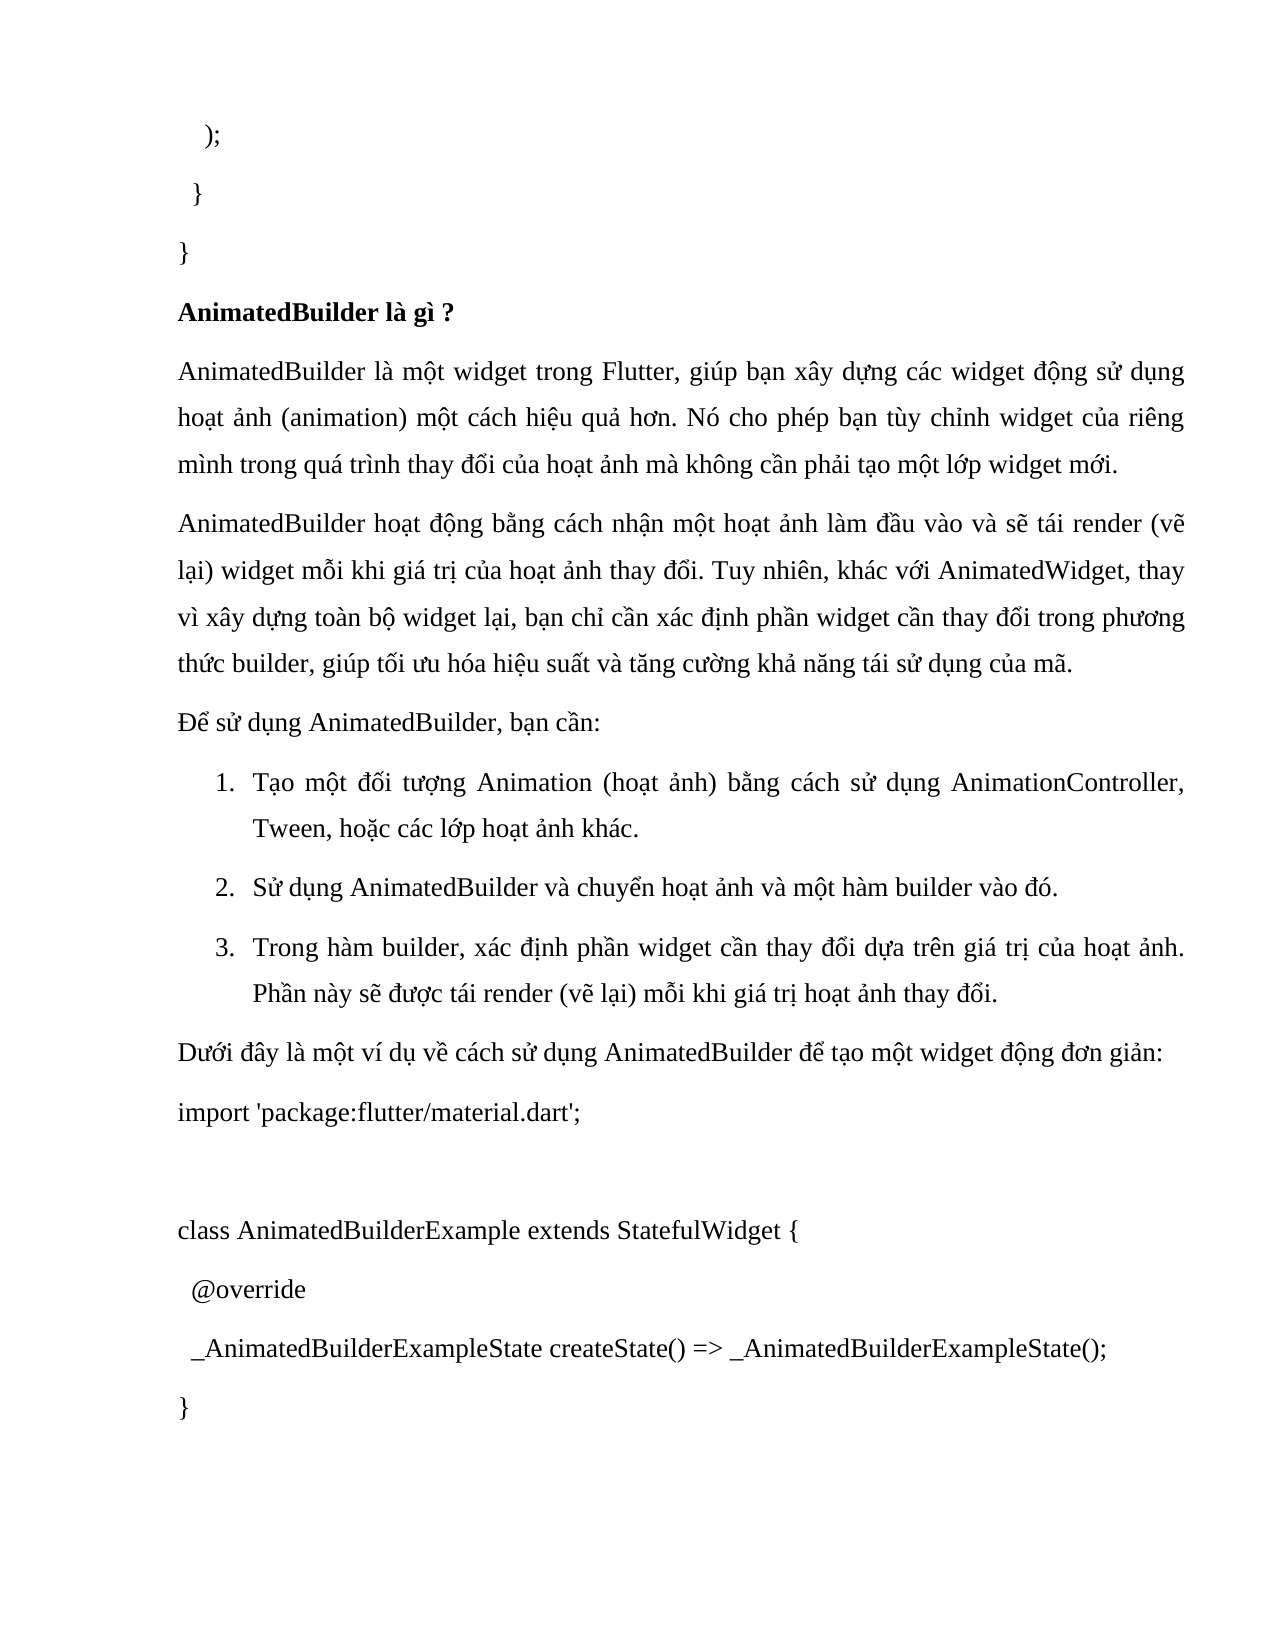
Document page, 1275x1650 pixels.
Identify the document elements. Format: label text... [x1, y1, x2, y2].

text } [177, 177, 1186, 208]
text } [177, 1391, 1186, 1423]
text AnimatedBuilder là gì ? [177, 296, 1186, 327]
text AnimatedBuilder hoạt động bằng cách nhận một hoạt ảnh làm đầu vào và sẽ tái render (vẽ lại) widget mỗi khi giá trị của hoạt ảnh thay đổi. Tuy nhiên, khác với AnimatedWidget, thay vì xây dựng toàn bộ widget lại, bạn chỉ cần xác định phần widget cần thay đổi trong phương thức builder, giúp tối ưu hóa hiệu suất và tăng cường khả năng tái sử dụng của mã. [177, 507, 1186, 678]
text @override [177, 1273, 1186, 1304]
text Để sử dụng AnimatedBuilder, bạn cần: [177, 706, 1186, 738]
list Tạo một đối tượng Animation (hoạt ảnh) bằng cách sử dụng AnimationController, Tween, hoặc các lớp hoạt ảnh khác. [215, 766, 1186, 843]
text import 'package:flutter/material.dart'; [177, 1096, 1186, 1127]
text ); [177, 118, 1186, 149]
list Sử dụng AnimatedBuilder và chuyển hoạt ảnh và một hàm builder vào đó. [215, 871, 1186, 903]
text class AnimatedBuilderExample extends StatefulWidget { [177, 1214, 1186, 1245]
text AnimatedBuilder là một widget trong Flutter, giúp bạn xây dựng các widget động sử dụng hoạt ảnh (animation) một cách hiệu quả hơn. Nó cho phép bạn tùy chỉnh widget của riêng mình trong quá trình thay đổi của hoạt ảnh mà không cần phải tạo một lớp widget mới. [177, 355, 1186, 479]
text _AnimatedBuilderExampleState createState() => _AnimatedBuilderExampleState(); [177, 1332, 1186, 1363]
text } [177, 236, 1186, 268]
list Trong hàm builder, xác định phần widget cần thay đổi dựa trên giá trị của hoạt ảnh. Phần này sẽ được tái render (vẽ lại) mỗi khi giá trị hoạt ảnh thay đổi. [215, 931, 1186, 1008]
text Dưới đây là một ví dụ về cách sử dụng AnimatedBuilder để tạo một widget động đơn giản: [177, 1036, 1186, 1068]
